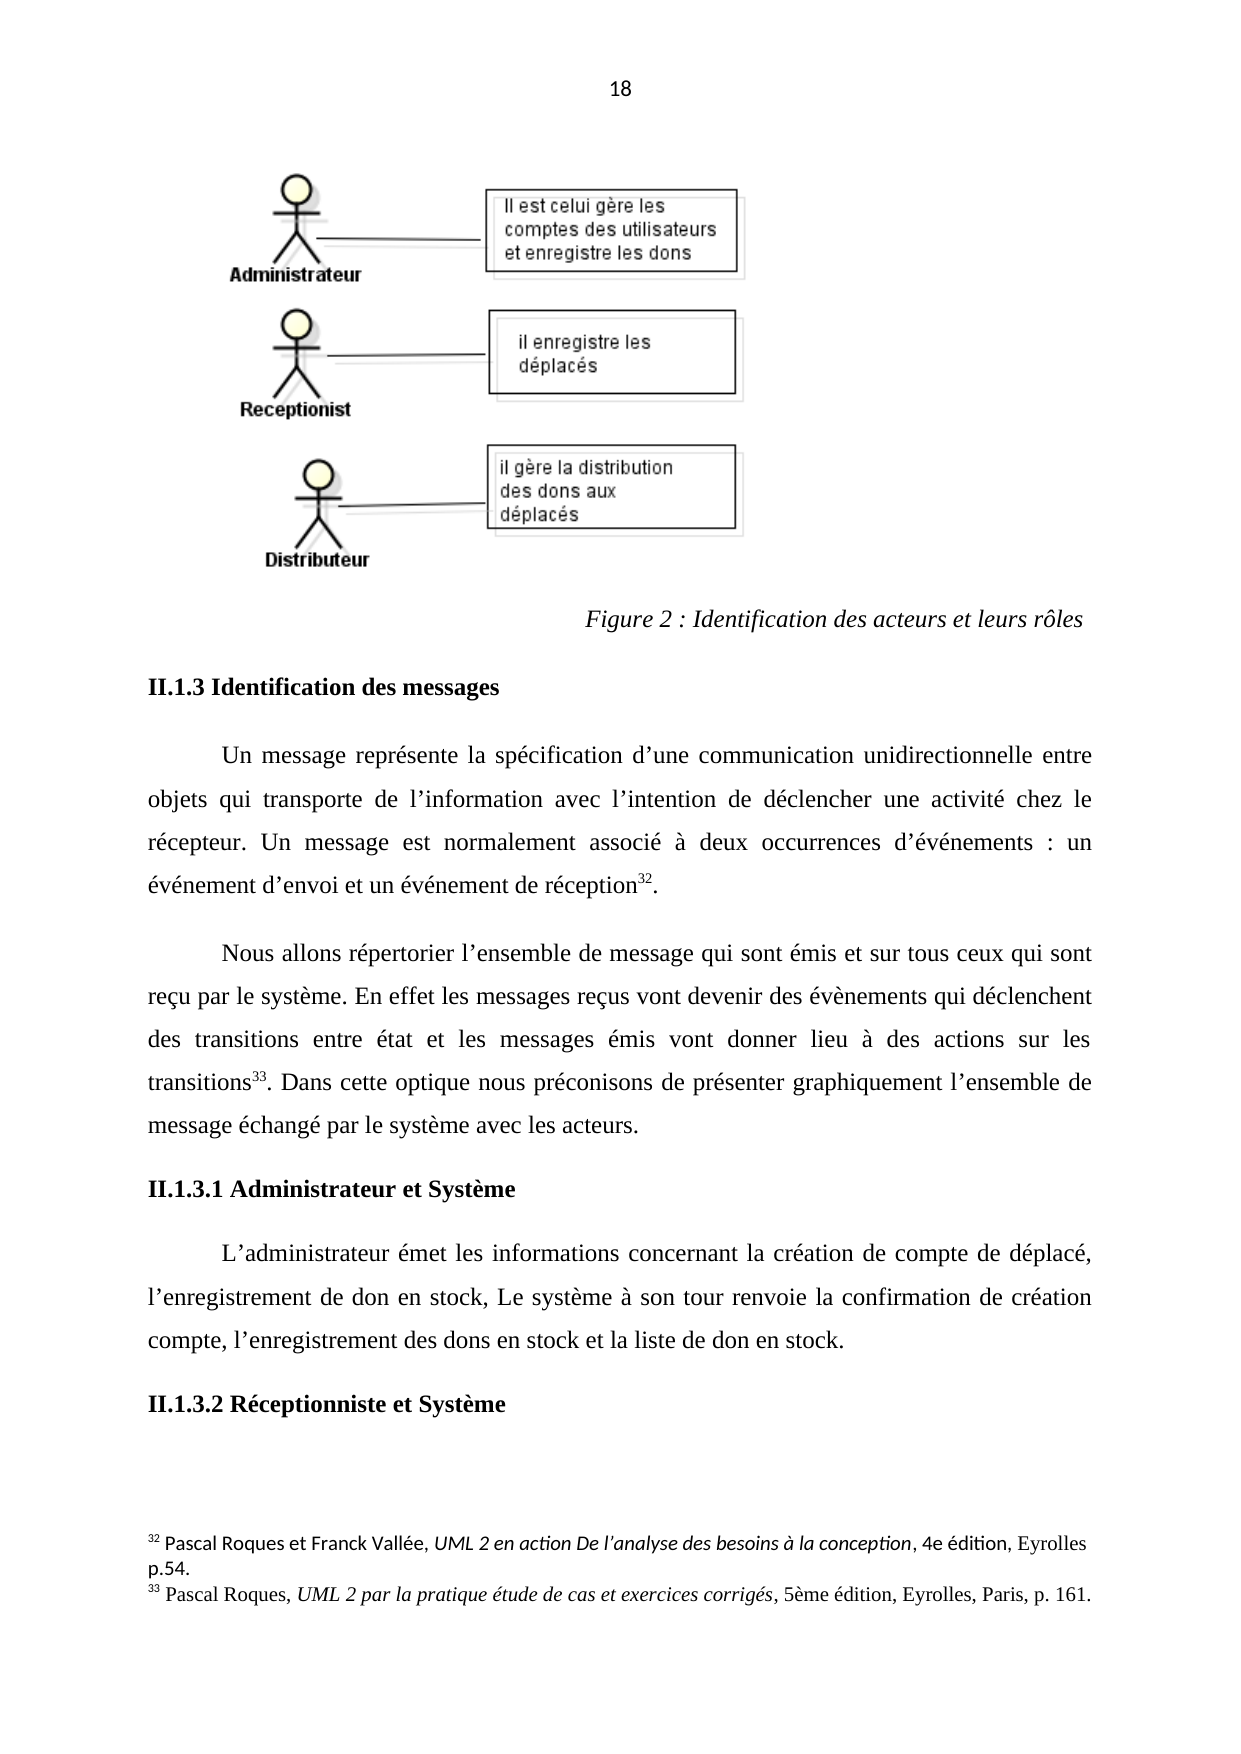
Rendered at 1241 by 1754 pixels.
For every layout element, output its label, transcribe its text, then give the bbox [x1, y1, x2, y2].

text Nous allons répertorier l’ensemble de message qui sont émis et sur tous ceux qui sont reçu par le système. En effet les messages reçus vont devenir des évènements qui déclenchent des transitions entre état et les messages émis vont donner lieu à des actions sur les transitions. Dans cette optique nous préconisons de présenter graphiquement l’ensemble de message échangé par le système avec les acteurs. [148, 938, 1093, 1139]
text Figure 2 : Identification des acteurs et leurs rôles [148, 604, 1093, 633]
text II.1.3.1 Administrateur et Système [148, 1174, 1093, 1203]
picture [221, 147, 752, 570]
text II.1.3 Identification des messages [148, 672, 1093, 701]
text Un message représente la spécification d’une communication unidirectionnelle entre objets qui transporte de l’information avec l’intention de déclencher une activité chez le récepteur. Un message est normalement associé à deux occurrences d’événements : un événement d’envoi et un événement de réception. [148, 741, 1093, 899]
text II.1.3.2 Réceptionniste et Système [148, 1389, 1093, 1417]
text L’administrateur émet les informations concernant la création de compte de déplacé, l’enregistrement de don en stock, Le système à son tour renvoie la confirmation de création compte, l’enregistrement des dons en stock et la liste de don en stock. [148, 1238, 1093, 1353]
